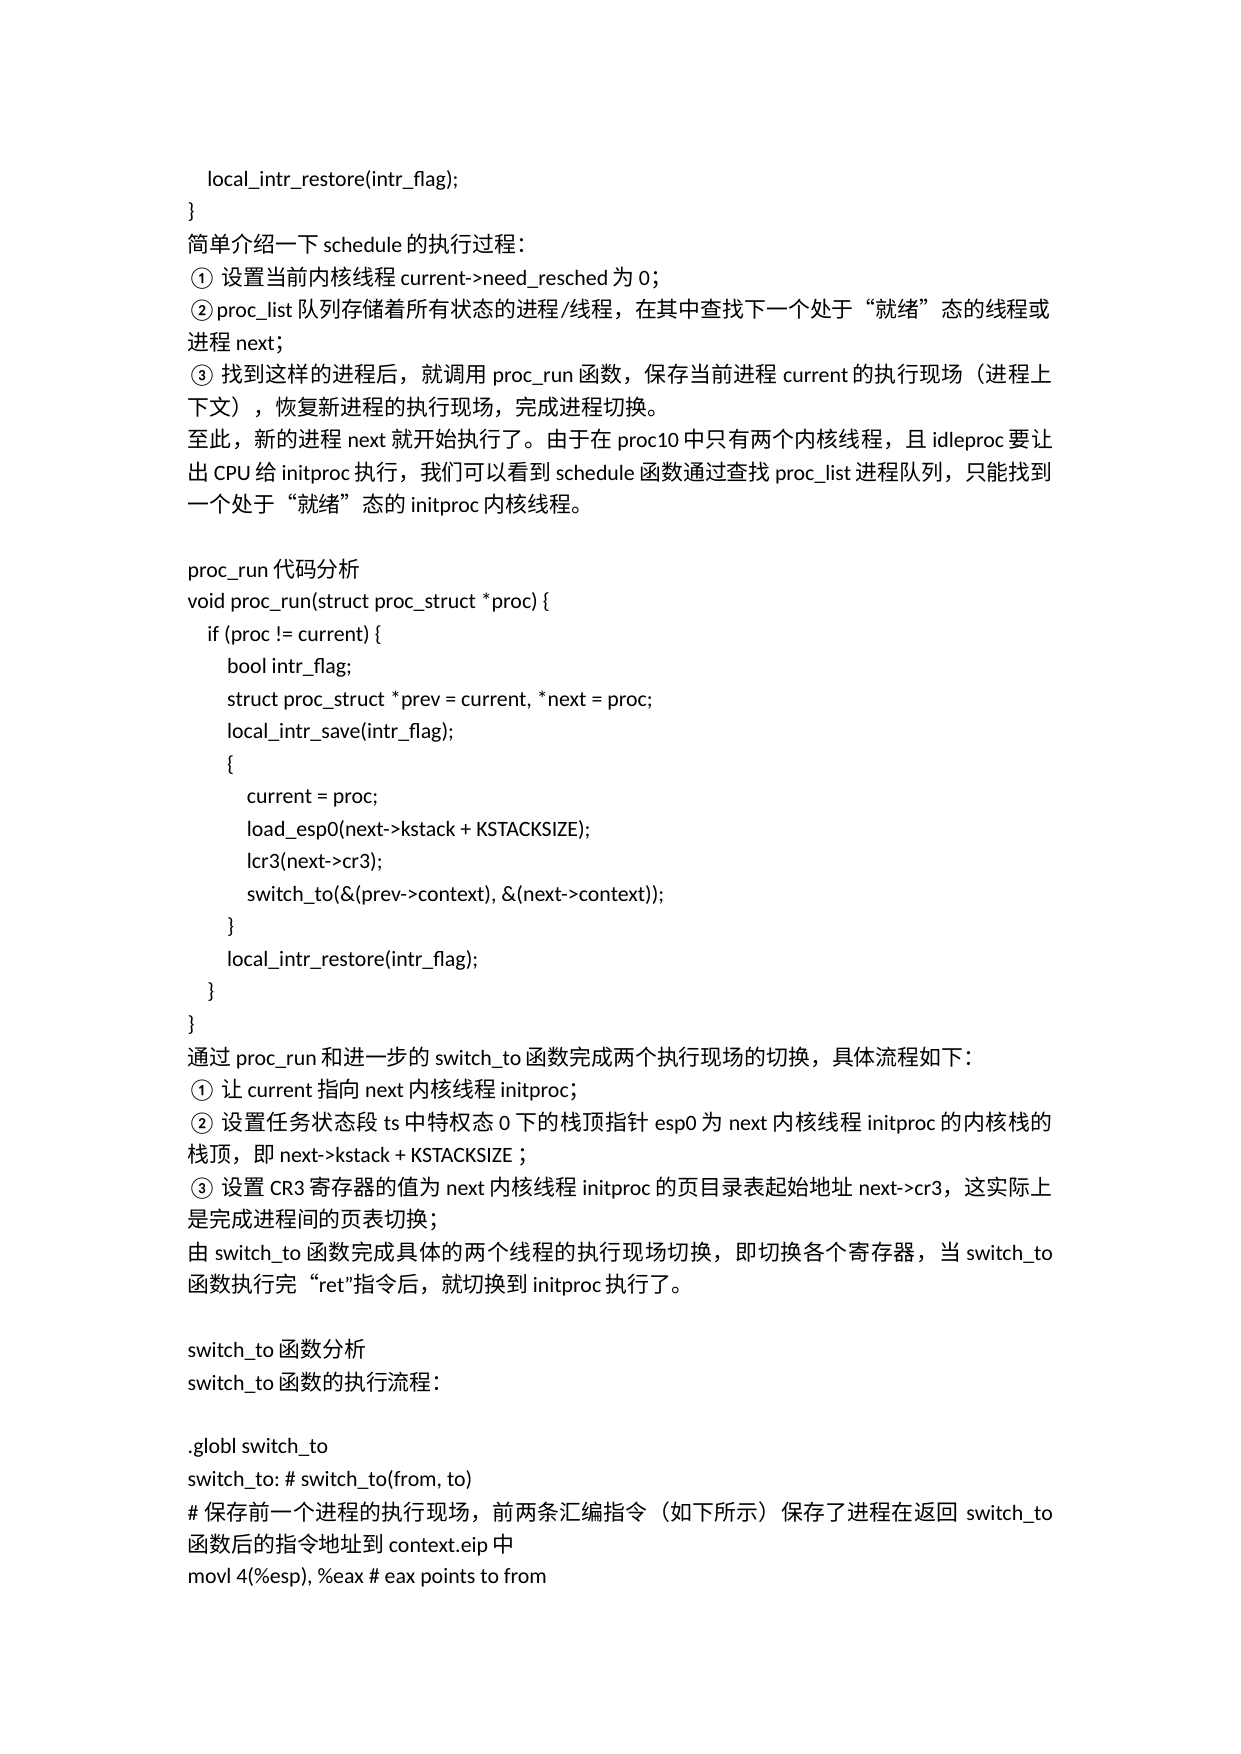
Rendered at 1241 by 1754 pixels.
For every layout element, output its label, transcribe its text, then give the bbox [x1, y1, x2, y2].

text ②proc_list队列存储着所有状态的进程/线程，在其中查找下一个处于“就绪”态的线程或进程next； [187, 292, 1053, 357]
text } [187, 909, 1053, 942]
text 至此，新的进程next就开始执行了。由于在proc10中只有两个内核线程，且idleproc要让出CPU给initproc执行，我们可以看到schedule函数通过查找proc_list进程队列，只能找到一个处于“就绪”态的initproc内核线程。 [187, 422, 1053, 519]
text ③找到这样的进程后，就调用proc_run函数，保存当前进程current的执行现场（进程上下文），恢复新进程的执行现场，完成进程切换。 [187, 357, 1053, 422]
text .globl switch_to [187, 1429, 1053, 1462]
text local_intr_save(intr_flag); [187, 714, 1053, 747]
text 通过proc_run和进一步的switch_to函数完成两个执行现场的切换，具体流程如下： [187, 1039, 1053, 1072]
text switch_to(&(prev->context), &(next->context)); [187, 877, 1053, 909]
text if (proc != current) { [187, 617, 1053, 649]
text ①让current指向next内核线程initproc； [187, 1072, 1053, 1104]
text proc_run代码分析 [187, 552, 1053, 584]
text ②设置任务状态段ts中特权态0下的栈顶指针esp0为next内核线程initproc的内核栈的栈顶，即next->kstack + KSTACKSIZE ； [187, 1104, 1053, 1169]
text switch_to: # switch_to(from, to) [187, 1462, 1053, 1494]
text bool intr_flag; [187, 649, 1053, 682]
text local_intr_restore(intr_flag); [187, 942, 1053, 974]
text ③设置CR3寄存器的值为next内核线程initproc的页目录表起始地址next->cr3，这实际上是完成进程间的页表切换； [187, 1169, 1053, 1234]
text lcr3(next->cr3); [187, 844, 1053, 877]
text } [187, 974, 1053, 1007]
text ①设置当前内核线程current->need_resched为0； [187, 259, 1053, 292]
text current = proc; [187, 779, 1053, 812]
text switch_to函数的执行流程： [187, 1364, 1053, 1397]
text void proc_run(struct proc_struct *proc) { [187, 584, 1053, 617]
text 由switch_to函数完成具体的两个线程的执行现场切换，即切换各个寄存器，当switch_to函数执行完“ret”指令后，就切换到initproc执行了。 [187, 1234, 1053, 1299]
text # 保存前一个进程的执行现场，前两条汇编指令（如下所示）保存了进程在返回switch_to函数后的指令地址到context.eip中 [187, 1494, 1053, 1559]
text local_intr_restore(intr_flag); [187, 162, 1053, 194]
text movl 4(%esp), %eax # eax points to from [187, 1559, 1053, 1592]
text struct proc_struct *prev = current, *next = proc; [187, 682, 1053, 714]
text } [187, 1007, 1053, 1039]
text 简单介绍一下schedule的执行过程： [187, 227, 1053, 259]
text load_esp0(next->kstack + KSTACKSIZE); [187, 812, 1053, 844]
text } [187, 194, 1053, 227]
text { [187, 747, 1053, 779]
text switch_to函数分析 [187, 1332, 1053, 1364]
